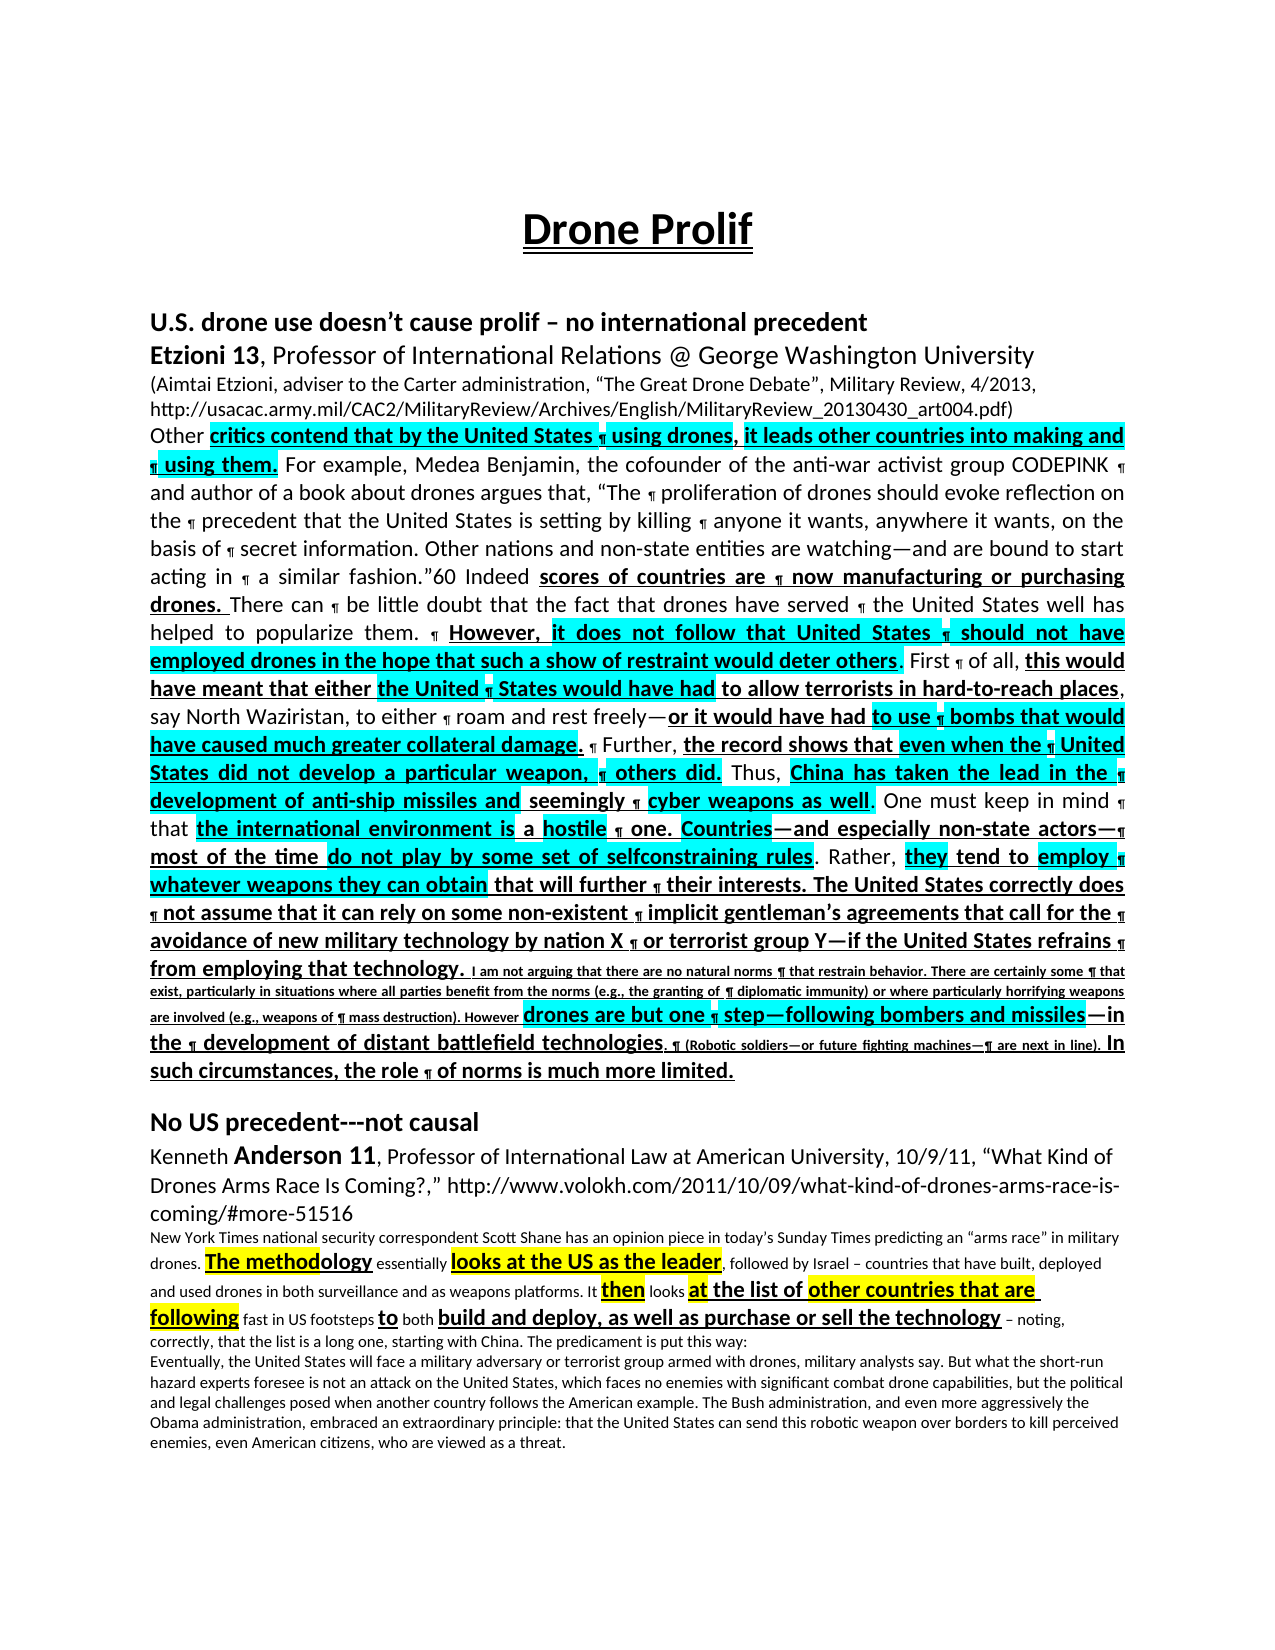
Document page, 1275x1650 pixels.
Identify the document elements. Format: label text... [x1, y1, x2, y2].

text New York Times national security correspondent Scott Shane has an opinion piece in today’s Sunday Times predicting an “arms race” in military drones. The methodology essentially looks at the US as the leader, followed by Israel – countries that have built, deployed and used drones in both surveillance and as weapons platforms. It then looks at the list of other countries that are following fast in US footsteps to both build and deploy, as well as purchase or sell the technology – noting, correctly, that the list is a long one, starting with China. The predicament is put this way: [150, 1227, 1125, 1352]
text (Aimtai Etzioni, adviser to the Carter administration, “The Great Drone Debate”, Military Review, 4/2013, http://usacac.army.mil/CAC2/MilitaryReview/Archives/English/MilitaryReview_20130430_art004.pdf) [150, 371, 1125, 422]
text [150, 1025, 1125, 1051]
text Kenneth Anderson 11, Professor of International Law at American University, 10/9/11, “What Kind of Drones Arms Race Is Coming?,” http://www.volokh.com/2011/10/09/what-kind-of-drones-arms-race-is-coming/#more-51516 [150, 1138, 1125, 1227]
subtitle Drone Prolif [150, 200, 1125, 256]
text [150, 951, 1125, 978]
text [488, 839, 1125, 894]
text Etzioni 13, Professor of International Relations @ George Washington University [150, 338, 1125, 371]
text Other critics contend that by the United States ¶ using drones, it leads other countries into making and ¶ using them. For example, Medea Benjamin, the cofounder of the anti-war activist group CODEPINK ¶ and author of a book about drones argues that, “The ¶ proliferation of drones should evoke reﬂection on the ¶ precedent that the United States is setting by killing ¶ anyone it wants, anywhere it wants, on the basis of ¶ secret information. Other nations and non-state entities are watching—and are bound to start acting in ¶ a similar fashion.”60 Indeed scores of countries are ¶ now manufacturing or purchasing drones. There can ¶ be little doubt that the fact that drones have served ¶ the United States well has helped to popularize them. ¶ However, it does not follow that United States ¶ should not have employed drones in the hope that such a show of restraint would deter others. First ¶ of all, this would have meant that either the United ¶ States would have had to allow terrorists in hard-to-reach places, say North Waziristan, to either ¶ roam and rest freely—or it would have had to use ¶ bombs that would have caused much greater collateral damage. ¶ Further, the record shows that even when the ¶ United States did not develop a particular weapon, ¶ others did. Thus, China has taken the lead in the ¶ development of anti-ship missiles and seemingly ¶ cyber weapons as well. One must keep in mind ¶ that the international environment is a hostile ¶ one. Countries—and especially non-state actors—¶ most of the time do not play by some set of selfconstraining rules. Rather, they tend to employ ¶ whatever weapons they can obtain that will further ¶ their interests. The United States correctly does ¶ not assume that it can rely on some non-existent ¶ implicit gentleman’s agreements that call for the ¶ avoidance of new military technology by nation X ¶ or terrorist group Y—if the United States refrains ¶ from employing that technology. I am not arguing that there are no natural norms ¶ that restrain behavior. There are certainly some ¶ that exist, particularly in situations where all parties beneﬁt from the norms (e.g., the granting of ¶ diplomatic immunity) or where particularly horrifying weapons are involved (e.g., weapons of ¶ mass destruction). However drones are but one ¶ step—following bombers and missiles—in the ¶ development of distant battleﬁeld technologies. ¶ (Robotic soldiers—or future ﬁghting machines—¶ are next in line). In such circumstances, the role ¶ of norms is much more limited. [150, 447, 1125, 646]
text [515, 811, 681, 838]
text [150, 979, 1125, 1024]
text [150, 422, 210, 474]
subtitle U.S. drone use doesn’t cause prolif – no international precedent [150, 305, 1125, 338]
subtitle No US precedent---not causal [150, 1105, 1125, 1138]
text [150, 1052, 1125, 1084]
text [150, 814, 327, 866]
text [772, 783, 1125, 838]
text Eventually, the United States will face a military adversary or terrorist group armed with drones, military analysts say. But what the short-run hazard experts foresee is not an attack on the United States, which faces no enemies with significant combat drone capabilities, but the political and legal challenges posed when another country follows the American example. The Bush administration, and even more aggressively the Obama administration, embraced an extraordinary principle: that the United States can send this robotic weapon over borders to kill perceived enemies, even American citizens, who are viewed as a threat. [150, 1352, 1125, 1453]
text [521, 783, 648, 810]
